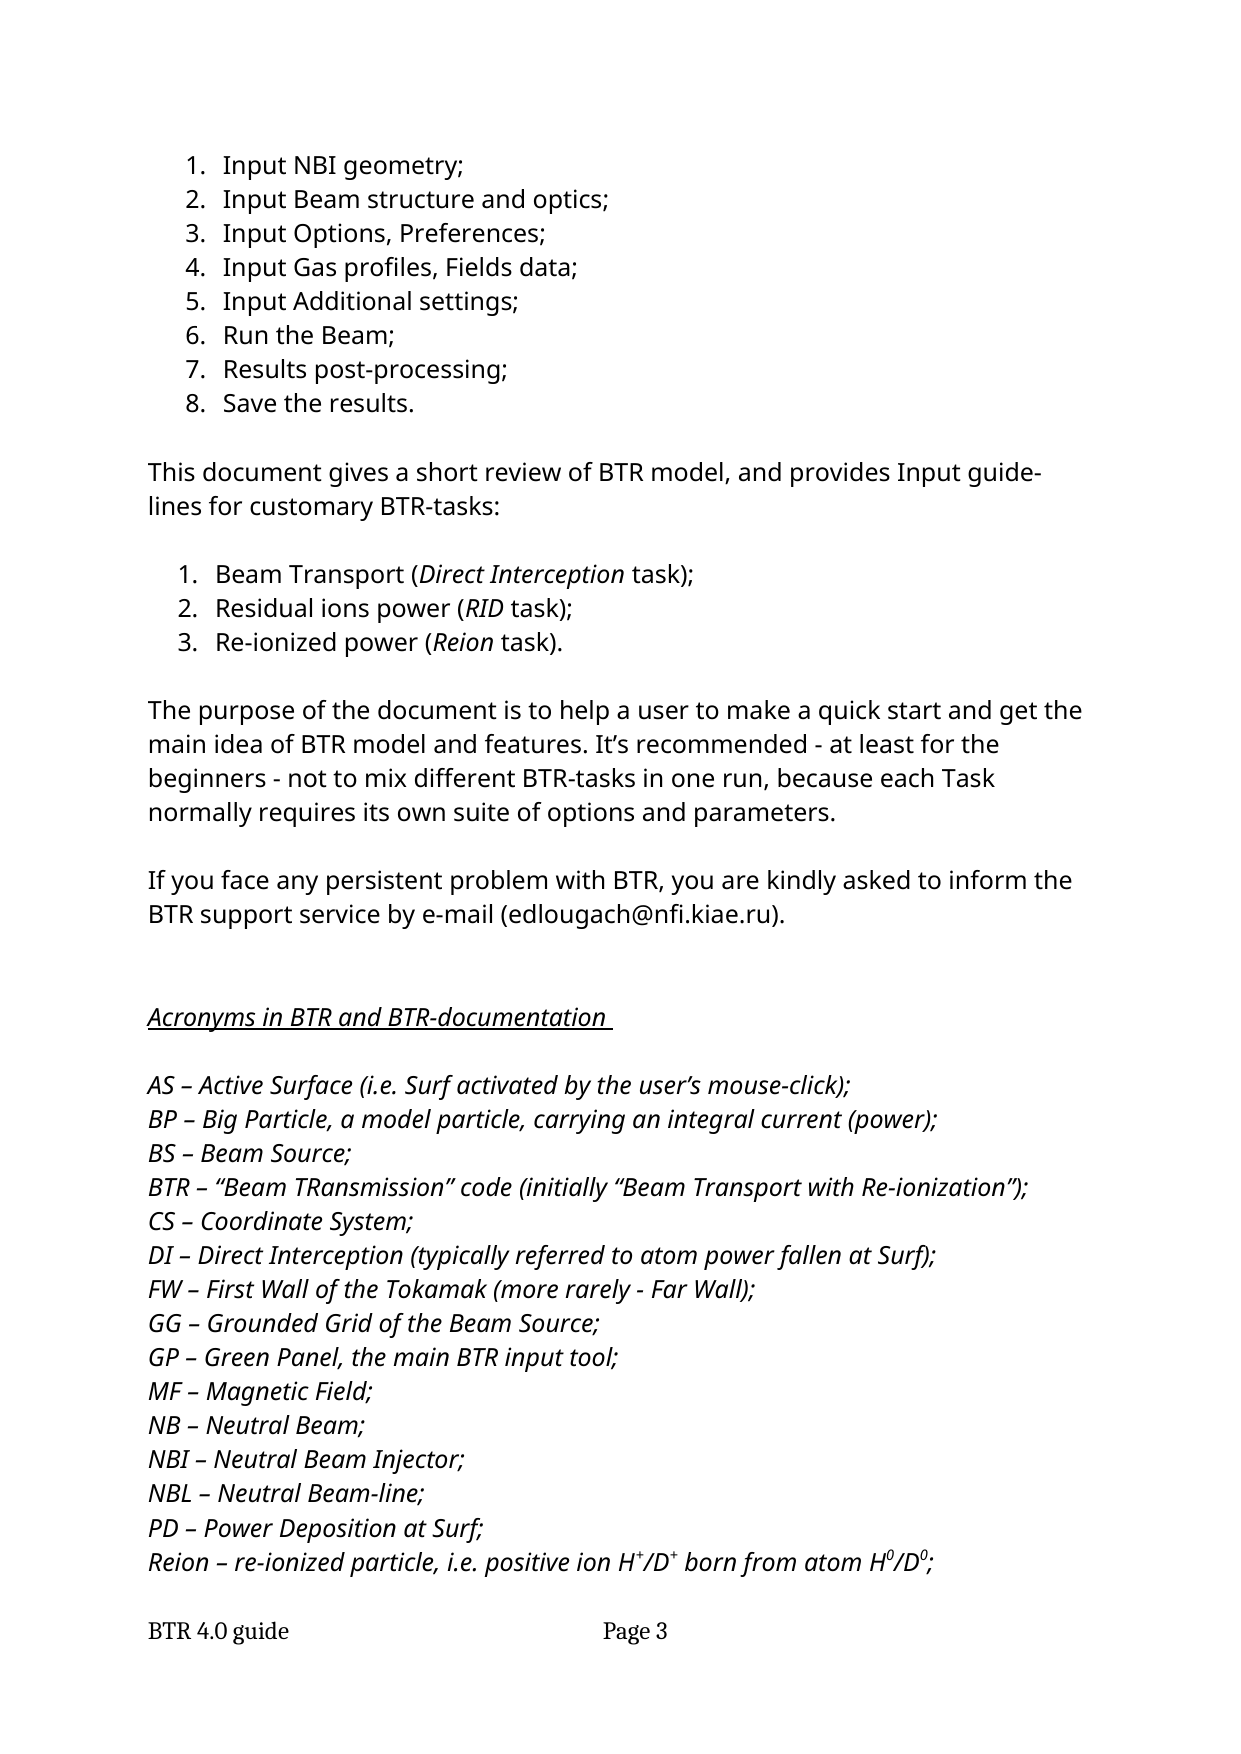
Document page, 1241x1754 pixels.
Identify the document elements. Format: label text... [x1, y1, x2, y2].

text AS – Active Surface (i.e. Surf activated by the user’s mouse-click); [148, 1067, 1092, 1101]
text NBI – Neutral Beam Injector; [148, 1442, 1092, 1476]
text FW – First Wall of the Tokamak (more rarely - Far Wall); [148, 1272, 1092, 1306]
text GP – Green Panel, the main BTR input tool; [148, 1340, 1092, 1374]
list Save the results. [185, 386, 1092, 420]
list Beam Transport (Direct Interception task); [177, 556, 1092, 591]
text Acronyms in BTR and BTR-documentation [148, 999, 1092, 1033]
list Results post-processing; [185, 352, 1092, 386]
list Input Options, Preferences; [185, 216, 1092, 250]
list Input Gas profiles, Fields data; [185, 250, 1092, 284]
text This document gives a short review of BTR model, and provides Input guide-lines for customary BTR-tasks: [148, 454, 1092, 522]
text CS – Coordinate System; [148, 1204, 1092, 1238]
text MF – Magnetic Field; [148, 1374, 1092, 1408]
text BP – Big Particle, a model particle, carrying an integral current (power); [148, 1101, 1092, 1136]
text DI – Direct Interception (typically referred to atom power fallen at Surf); [148, 1238, 1092, 1272]
list Input Beam structure and optics; [185, 182, 1092, 216]
list Re-ionized power (Reion task). [177, 624, 1092, 659]
list Residual ions power (RID task); [177, 591, 1092, 624]
text BTR – “Beam TRansmission” code (initially “Beam Transport with Re-ionization”); [148, 1169, 1092, 1204]
list Run the Beam; [185, 318, 1092, 352]
list Input NBI geometry; [185, 148, 1092, 182]
text The purpose of the document is to help a user to make a quick start and get the main idea of BTR model and features. It’s recommended - at least for the beginners - not to mix different BTR-tasks in one run, because each Task normally requires its own suite of options and parameters. [148, 693, 1092, 829]
text GG – Grounded Grid of the Beam Source; [148, 1306, 1092, 1340]
text NBL – Neutral Beam-line; [148, 1476, 1092, 1510]
text PD – Power Deposition at Surf; [148, 1510, 1092, 1544]
list Input Additional settings; [185, 284, 1092, 318]
text BS – Beam Source; [148, 1136, 1092, 1169]
text NB – Neutral Beam; [148, 1408, 1092, 1442]
text If you face any persistent problem with BTR, you are kindly asked to inform the BTR support service by e-mail (edlougach@nfi.kiae.ru). [148, 863, 1092, 931]
text Reion – re-ionized particle, i.e. positive ion H+/D+ born from atom H0/D0; [148, 1544, 1092, 1578]
